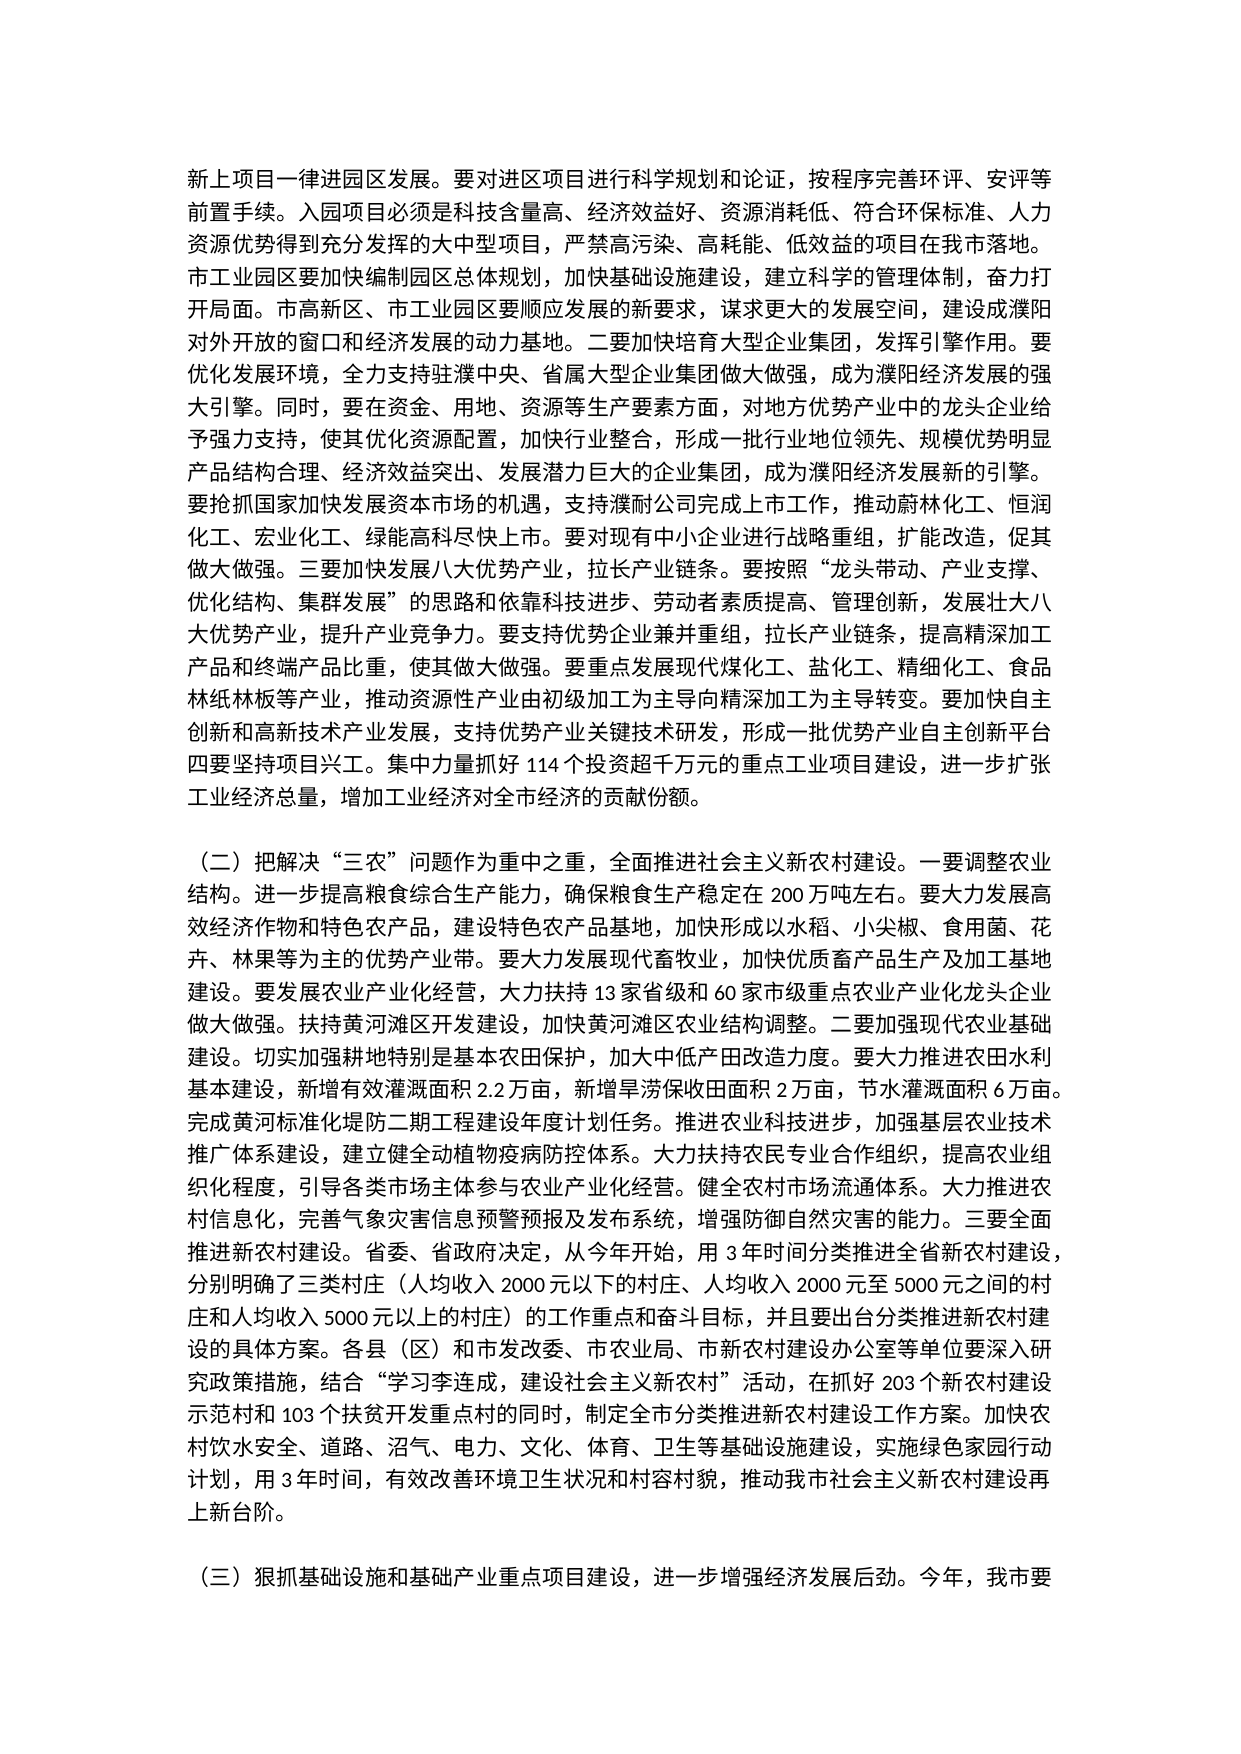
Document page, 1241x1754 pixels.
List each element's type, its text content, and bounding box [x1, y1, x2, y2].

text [187, 162, 1053, 812]
text （二）把解决“三农”问题作为重中之重，全面推进社会主义新农村建设。一要调整农业结构。进一步提高粮食综合生产能力，确保粮食生产稳定在200万吨左右。要大力发展高效经济作物和特色农产品，建设特色农产品基地，加快形成以水稻、小尖椒、食用菌、花卉、林果等为主的优势产业带。要大力发展现代畜牧业，加快优质畜产品生产及加工基地建设。要发展农业产业化经营，大力扶持13家省级和60家市级重点农业产业化龙头企业做大做强。扶持黄河滩区开发建设，加快黄河滩区农业结构调整。二要加强现代农业基础建设。切实加强耕地特别是基本农田保护，加大中低产田改造力度。要大力推进农田水利基本建设，新增有效灌溉面积2.2万亩，新增旱涝保收田面积2万亩，节水灌溉面积6万亩。完成黄河标准化堤防二期工程建设年度计划任务。推进农业科技进步，加强基层农业技术推广体系建设，建立健全动植物疫病防控体系。大力扶持农民专业合作组织，提高农业组织化程度，引导各类市场主体参与农业产业化经营。健全农村市场流通体系。大力推进农村信息化，完善气象灾害信息预警预报及发布系统，增强防御自然灾害的能力。三要全面推进新农村建设。省委、省政府决定，从今年开始，用3年时间分类推进全省新农村建设，分别明确了三类村庄（人均收入2000元以下的村庄、人均收入2000元至5000元之间的村庄和人均收入5000元以上的村庄）的工作重点和奋斗目标，并且要出台分类推进新农村建设的具体方案。各县（区）和市发改委、市农业局、市新农村建设办公室等单位要深入研究政策措施，结合“学习李连成，建设社会主义新农村”活动，在抓好203个新农村建设示范村和103个扶贫开发重点村的同时，制定全市分类推进新农村建设工作方案。加快农村饮水安全、道路、沼气、电力、文化、体育、卫生等基础设施建设，实施绿色家园行动计划，用3年时间，有效改善环境卫生状况和村容村貌，推动我市社会主义新农村建设再上新台阶。 [187, 844, 1053, 1527]
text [187, 1559, 1053, 1592]
